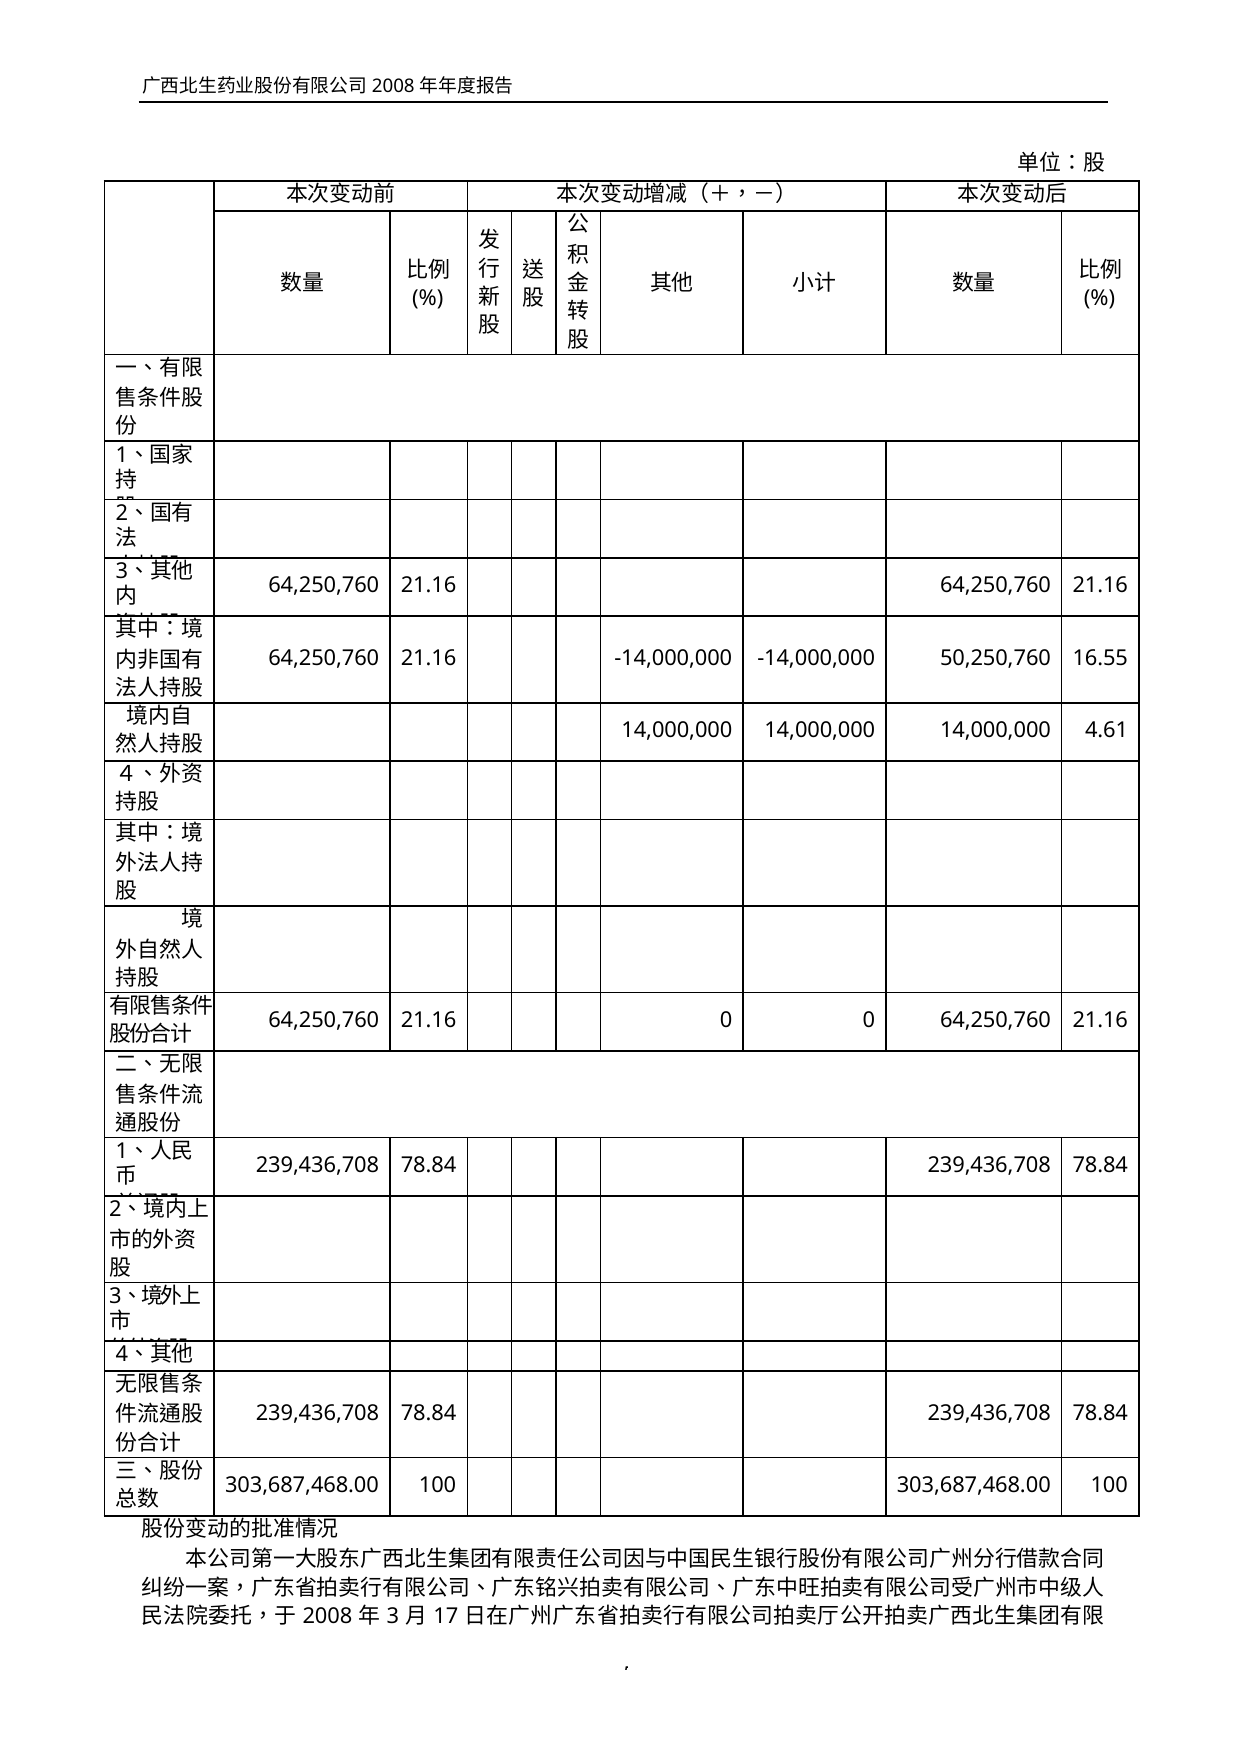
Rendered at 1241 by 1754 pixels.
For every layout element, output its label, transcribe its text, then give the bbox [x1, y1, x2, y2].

table_cell [557, 500, 600, 557]
table_cell 78.84 [1062, 1372, 1138, 1457]
table_cell [744, 762, 885, 818]
table_cell [557, 1283, 600, 1340]
table_cell 100 [1062, 1458, 1138, 1515]
table_cell 3、境外上市 的外资股 [105, 1283, 213, 1340]
table_cell [512, 1283, 555, 1340]
table_cell 有限售条件 股份合计 [105, 993, 213, 1050]
table_cell [468, 1138, 511, 1195]
table_cell [744, 559, 885, 615]
table_cell [744, 820, 885, 905]
table_cell 2、境内上 市的外资 股 [105, 1197, 213, 1282]
table_cell [512, 1458, 555, 1515]
table_cell 一、有限 售条件股 份 [105, 355, 213, 440]
table_cell 0 [744, 993, 885, 1050]
table_cell 比例 (%) [391, 212, 467, 354]
table_header 本次变动后 [887, 182, 1138, 210]
table_cell 3、其他内 资持股 [105, 559, 213, 615]
table_cell 1、人民币 普通股 [105, 1138, 213, 1195]
table_cell 64,250,760 [215, 993, 389, 1050]
table_cell [557, 1372, 600, 1457]
table_cell [215, 704, 389, 760]
table_cell [512, 1197, 555, 1282]
table_cell [557, 1342, 600, 1370]
table_cell 公 积 金 转 股 [557, 212, 600, 354]
table_cell 比例 (%) [1062, 212, 1138, 354]
table_cell 4、其他 [105, 1342, 213, 1370]
table_header 本次变动增减（＋，－） [468, 182, 885, 210]
table_cell [744, 1458, 885, 1515]
table_cell [215, 500, 389, 557]
table_cell 14,000,000 [601, 704, 742, 760]
table_cell [557, 704, 600, 760]
table_cell [887, 762, 1061, 818]
table_cell 21.16 [1062, 993, 1138, 1050]
table_cell 数量 [887, 212, 1061, 354]
table_cell [468, 762, 511, 818]
table_cell 境 外自然人 持股 [105, 907, 213, 992]
table_cell [557, 617, 600, 702]
table_cell [512, 617, 555, 702]
table_cell [468, 500, 511, 557]
table_cell [512, 559, 555, 615]
table_cell [601, 820, 742, 905]
table_cell [1062, 500, 1138, 557]
table_cell 239,436,708 [887, 1138, 1061, 1195]
table_cell [512, 907, 555, 992]
table_cell 0 [601, 993, 742, 1050]
table_cell [1062, 820, 1138, 905]
table_cell 303,687,468.00 [215, 1458, 389, 1515]
table_cell [468, 993, 511, 1050]
table_cell [887, 1342, 1061, 1370]
table_cell 64,250,760 [887, 559, 1061, 615]
table_cell [557, 442, 600, 499]
table_cell [557, 1138, 600, 1195]
table_header [105, 182, 213, 354]
table_cell 发 行 新 股 [468, 212, 511, 354]
table_cell [601, 907, 742, 992]
table_cell [557, 762, 600, 818]
table_cell [887, 1197, 1061, 1282]
table_cell 其中：境 外法人持 股 [105, 820, 213, 905]
table_cell 239,436,708 [215, 1138, 389, 1195]
table_cell 78.84 [391, 1372, 467, 1457]
table_cell [1062, 1283, 1138, 1340]
table_cell [601, 1197, 742, 1282]
table_cell [744, 1283, 885, 1340]
table_cell [512, 442, 555, 499]
table_cell 无限售条 件流通股 份合计 [105, 1372, 213, 1457]
table_cell 64,250,760 [215, 617, 389, 702]
table_cell [215, 1197, 389, 1282]
table_cell 78.84 [1062, 1138, 1138, 1195]
table_cell [601, 442, 742, 499]
table_cell [468, 442, 511, 499]
table_cell [391, 907, 467, 992]
table_cell 21.16 [1062, 559, 1138, 615]
table_cell [744, 1342, 885, 1370]
table_cell 100 [391, 1458, 467, 1515]
table_cell [601, 1283, 742, 1340]
table_cell [512, 500, 555, 557]
table_cell [1062, 762, 1138, 818]
table_cell [512, 762, 555, 818]
table_cell [468, 559, 511, 615]
table_cell [1062, 442, 1138, 499]
table_cell 2、国有法 人持股 [105, 500, 213, 557]
table_cell [468, 1342, 511, 1370]
table_cell [512, 1372, 555, 1457]
table_cell [557, 1197, 600, 1282]
table_cell [391, 500, 467, 557]
table_cell [744, 1197, 885, 1282]
table_cell [391, 1197, 467, 1282]
table_cell 境内自 然人持股 [105, 704, 213, 760]
table_cell [557, 820, 600, 905]
table_cell [557, 1458, 600, 1515]
table_cell [1062, 907, 1138, 992]
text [142, 1544, 1105, 1629]
table_cell [512, 1138, 555, 1195]
table_cell -14,000,000 [744, 617, 885, 702]
table_cell [887, 442, 1061, 499]
table_cell [557, 907, 600, 992]
table_cell [468, 1283, 511, 1340]
table_cell [601, 762, 742, 818]
table_cell [391, 762, 467, 818]
table_cell [215, 907, 389, 992]
table_cell 239,436,708 [887, 1372, 1061, 1457]
table_cell [215, 762, 389, 818]
table_cell [468, 1197, 511, 1282]
table_cell [215, 442, 389, 499]
table_cell 50,250,760 [887, 617, 1061, 702]
table_cell [512, 993, 555, 1050]
table_cell [391, 1283, 467, 1340]
table_cell 78.84 [391, 1138, 467, 1195]
text 单位：股 [94, 147, 1105, 177]
table_cell 21.16 [391, 993, 467, 1050]
table_cell [887, 1283, 1061, 1340]
table_cell 1、国家持 股 [105, 442, 213, 499]
table_cell [744, 1138, 885, 1195]
table_cell 239,436,708 [215, 1372, 389, 1457]
table_cell [601, 500, 742, 557]
table_cell 303,687,468.00 [887, 1458, 1061, 1515]
table_cell 数量 [215, 212, 389, 354]
table_cell 二、无限 售条件流 通股份 [105, 1052, 213, 1137]
table_cell [744, 442, 885, 499]
table_cell [601, 1458, 742, 1515]
table_cell [512, 704, 555, 760]
table_cell 14,000,000 [744, 704, 885, 760]
table_cell [468, 704, 511, 760]
table_cell [391, 704, 467, 760]
table_cell [601, 1342, 742, 1370]
table_cell [601, 1138, 742, 1195]
table_cell [1062, 1197, 1138, 1282]
table_cell 21.16 [391, 559, 467, 615]
table_cell 送 股 [512, 212, 555, 354]
table_cell [468, 820, 511, 905]
table_cell [215, 820, 389, 905]
table_cell 21.16 [391, 617, 467, 702]
table_cell [215, 1283, 389, 1340]
table_header 本次变动前 [215, 182, 467, 210]
table_cell [215, 355, 1138, 440]
table_cell ４、外资 持股 [105, 762, 213, 818]
table_cell [391, 1342, 467, 1370]
table_cell [744, 500, 885, 557]
table_cell [512, 1342, 555, 1370]
table_cell 三、股份 总数 [105, 1458, 213, 1515]
table_cell [512, 820, 555, 905]
table_cell [391, 442, 467, 499]
table_cell [468, 907, 511, 992]
table_cell 其他 [601, 212, 742, 354]
table_cell [557, 993, 600, 1050]
table_cell 小计 [744, 212, 885, 354]
table_cell [468, 1458, 511, 1515]
table_cell 16.55 [1062, 617, 1138, 702]
table_cell [1062, 1342, 1138, 1370]
table_cell 64,250,760 [215, 559, 389, 615]
table_cell 14,000,000 [887, 704, 1061, 760]
table_cell [887, 500, 1061, 557]
table_cell [744, 1372, 885, 1457]
table_cell [744, 907, 885, 992]
table_cell [557, 559, 600, 615]
table_cell [601, 1372, 742, 1457]
table_cell [887, 907, 1061, 992]
table_cell [468, 617, 511, 702]
table_cell 64,250,760 [887, 993, 1061, 1050]
table_cell -14,000,000 [601, 617, 742, 702]
table_cell 其中：境 内非国有 法人持股 [105, 617, 213, 702]
table_cell [601, 559, 742, 615]
table_cell [215, 1052, 1138, 1137]
table_cell [887, 820, 1061, 905]
table_cell [468, 1372, 511, 1457]
text 股份变动的批准情况 [142, 1517, 1153, 1541]
table_cell [391, 820, 467, 905]
table_cell 4.61 [1062, 704, 1138, 760]
table_cell [215, 1342, 389, 1370]
